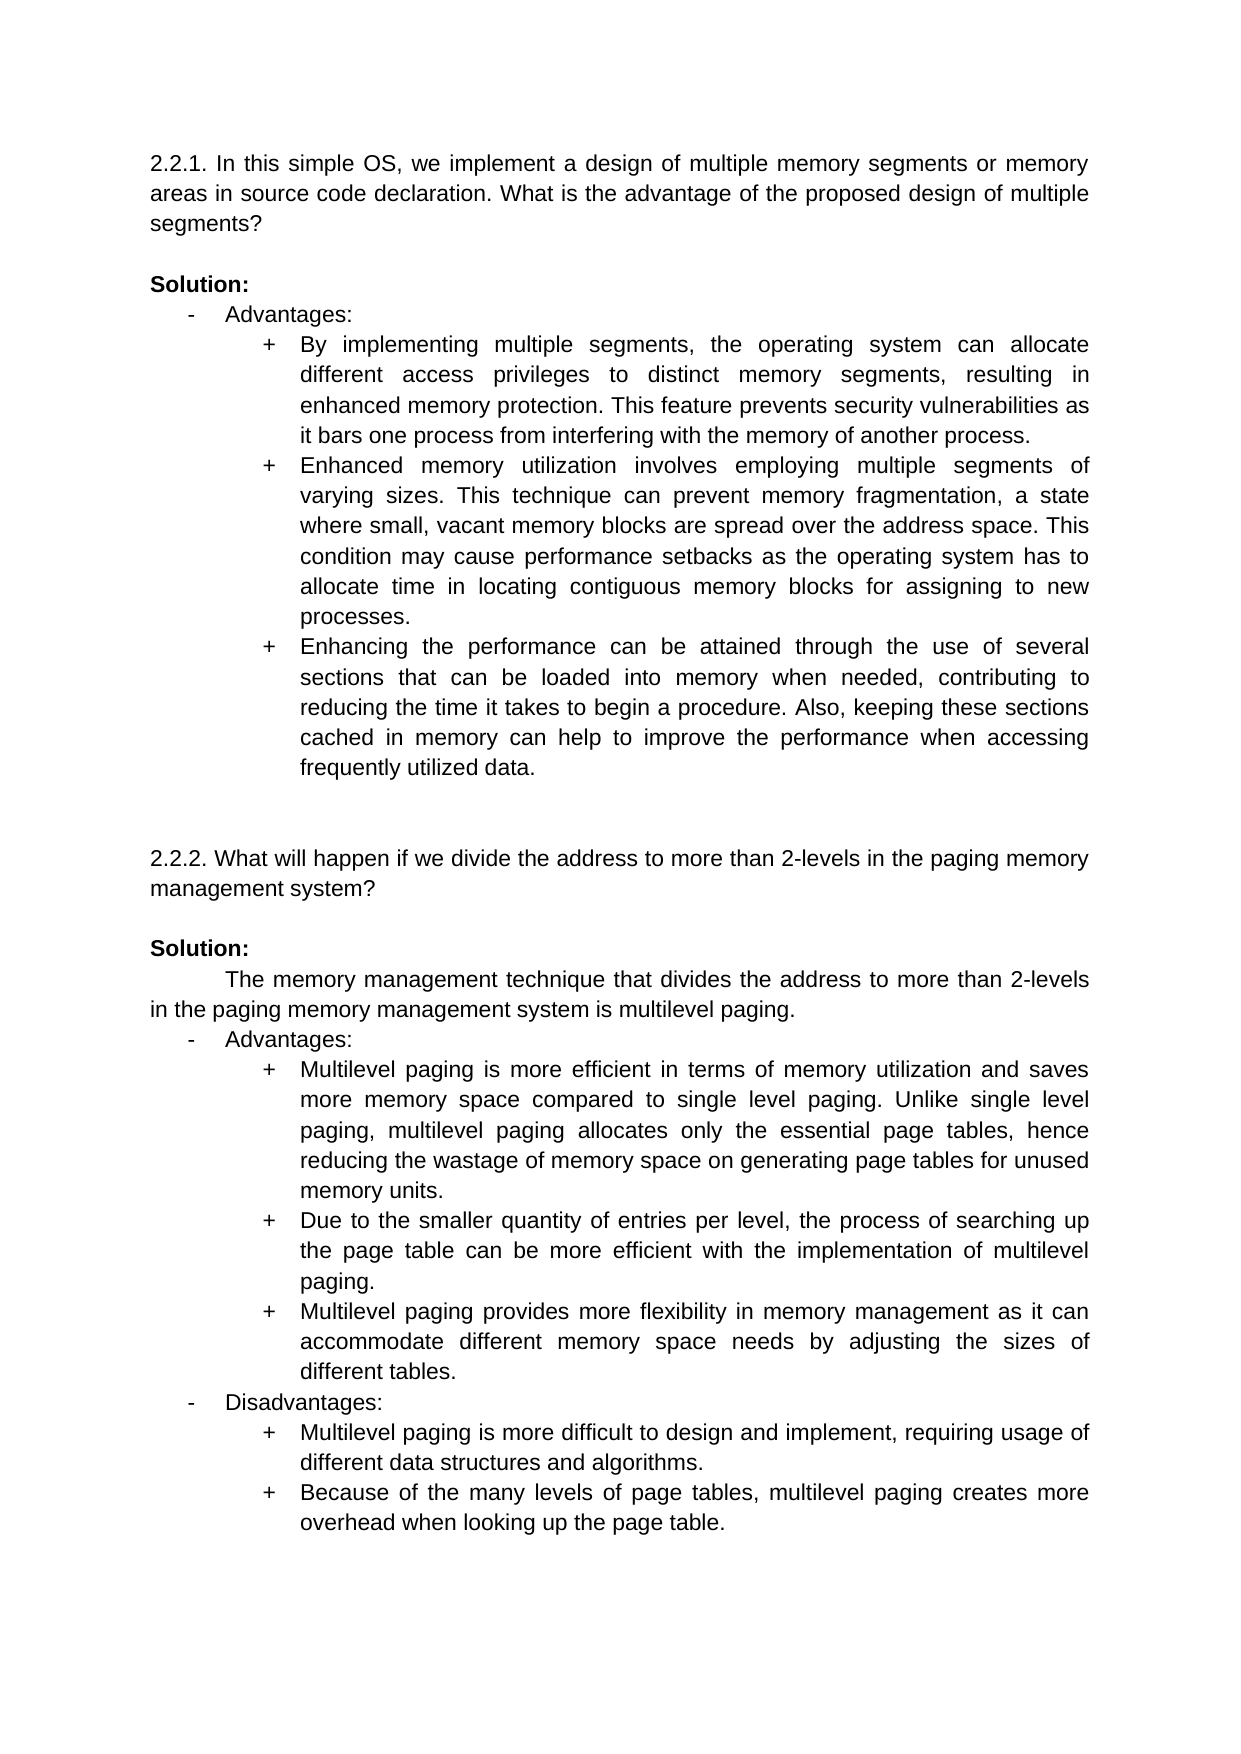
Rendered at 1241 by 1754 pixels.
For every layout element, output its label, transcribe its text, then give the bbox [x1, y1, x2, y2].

text Solution: [150, 935, 1090, 962]
list Advantages: [187, 1026, 1090, 1052]
list By implementing multiple segments, the operating system can allocate different access privileges to distinct memory segments, resulting in enhanced memory protection. This feature prevents security vulnerabilities as it bars one process from interfering with the memory of another process. [262, 331, 1090, 448]
list Multilevel paging is more difficult to design and implement, requiring usage of different data structures and algorithms. [262, 1419, 1090, 1475]
list Multilevel paging is more efficient in terms of memory utilization and saves more memory space compared to single level paging. Unlike single level paging, multilevel paging allocates only the essential page tables, hence reducing the wastage of memory space on generating page tables for unused memory units. [262, 1056, 1090, 1203]
list Enhanced memory utilization involves employing multiple segments of varying sizes. This technique can prevent memory fragmentation, a state where small, vacant memory blocks are spread over the address space. This condition may cause performance setbacks as the operating system has to allocate time in locating contiguous memory blocks for assigning to new processes. [262, 452, 1090, 629]
list Enhancing the performance can be attained through the use of several sections that can be loaded into memory when needed, contributing to reducing the time it takes to begin a procedure. Also, keeping these sections cached in memory can help to improve the performance when accessing frequently utilized data. [262, 633, 1090, 781]
text 2.2.2. What will happen if we divide the address to more than 2-levels in the paging memory management system? [150, 845, 1090, 901]
list Due to the smaller quantity of entries per level, the process of searching up the page table can be more efficient with the implementation of multilevel paging. [262, 1207, 1090, 1294]
text Solution: [150, 271, 1090, 297]
text 2.2.1. In this simple OS, we implement a design of multiple memory segments or memory areas in source code declaration. What is the advantage of the proposed design of multiple segments? [150, 150, 1090, 237]
list Multilevel paging provides more flexibility in memory management as it can accommodate different memory space needs by adjusting the sizes of different tables. [262, 1298, 1090, 1385]
list Disadvantages: [187, 1388, 1090, 1415]
text The memory management technique that divides the address to more than 2-levels in the paging memory management system is multilevel paging. [150, 966, 1090, 1022]
list Advantages: [187, 301, 1090, 327]
list Because of the many levels of page tables, multilevel paging creates more overhead when looking up the page table. [262, 1479, 1090, 1536]
